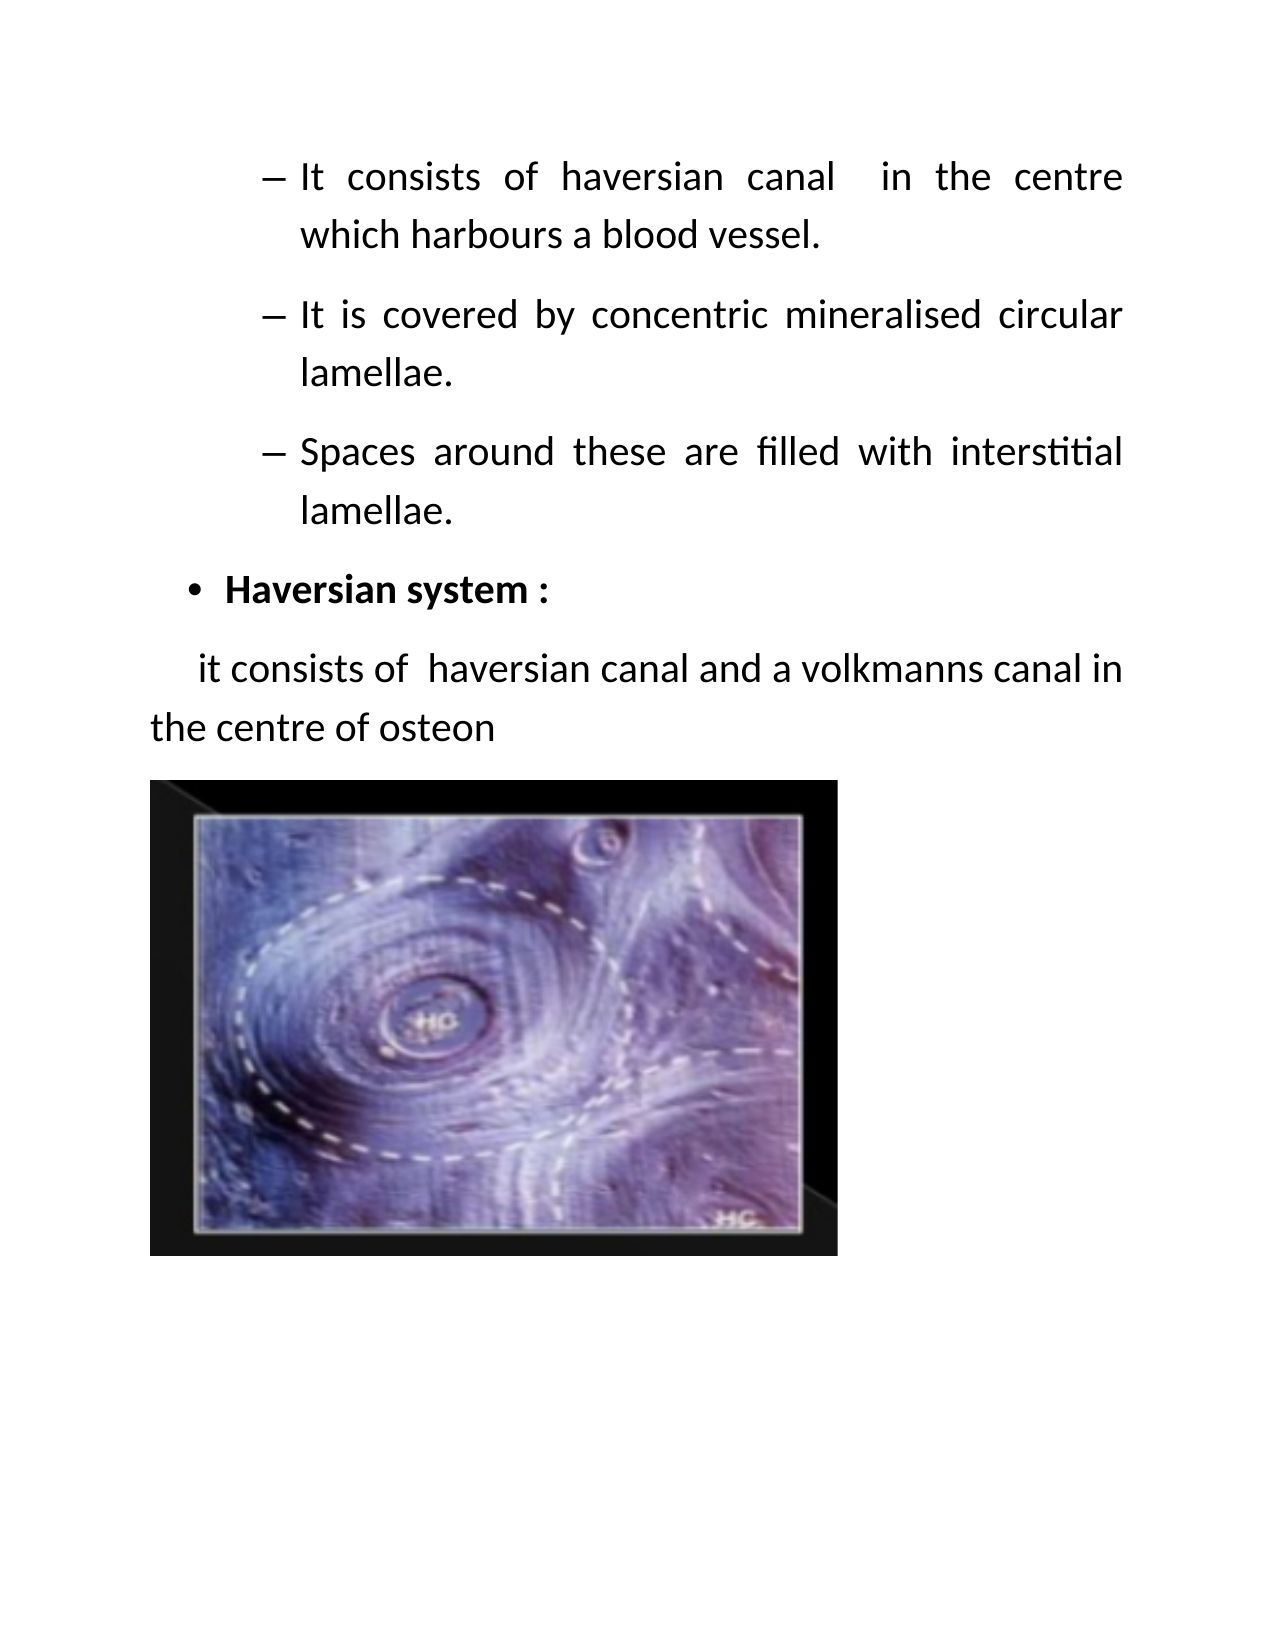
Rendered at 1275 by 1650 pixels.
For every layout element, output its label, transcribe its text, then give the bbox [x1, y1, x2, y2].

list It is covered by concentric mineralised circular lamellae. [262, 288, 1125, 397]
picture [150, 780, 838, 1256]
list It consists of haversian canal in the centre which harbours a blood vessel. [262, 150, 1125, 259]
text it consists of haversian canal and a volkmanns canal in the centre of osteon [150, 642, 1125, 752]
list Spaces around these are filled with interstitial lamellae. [262, 425, 1125, 535]
list Haversian system : [187, 563, 1125, 614]
